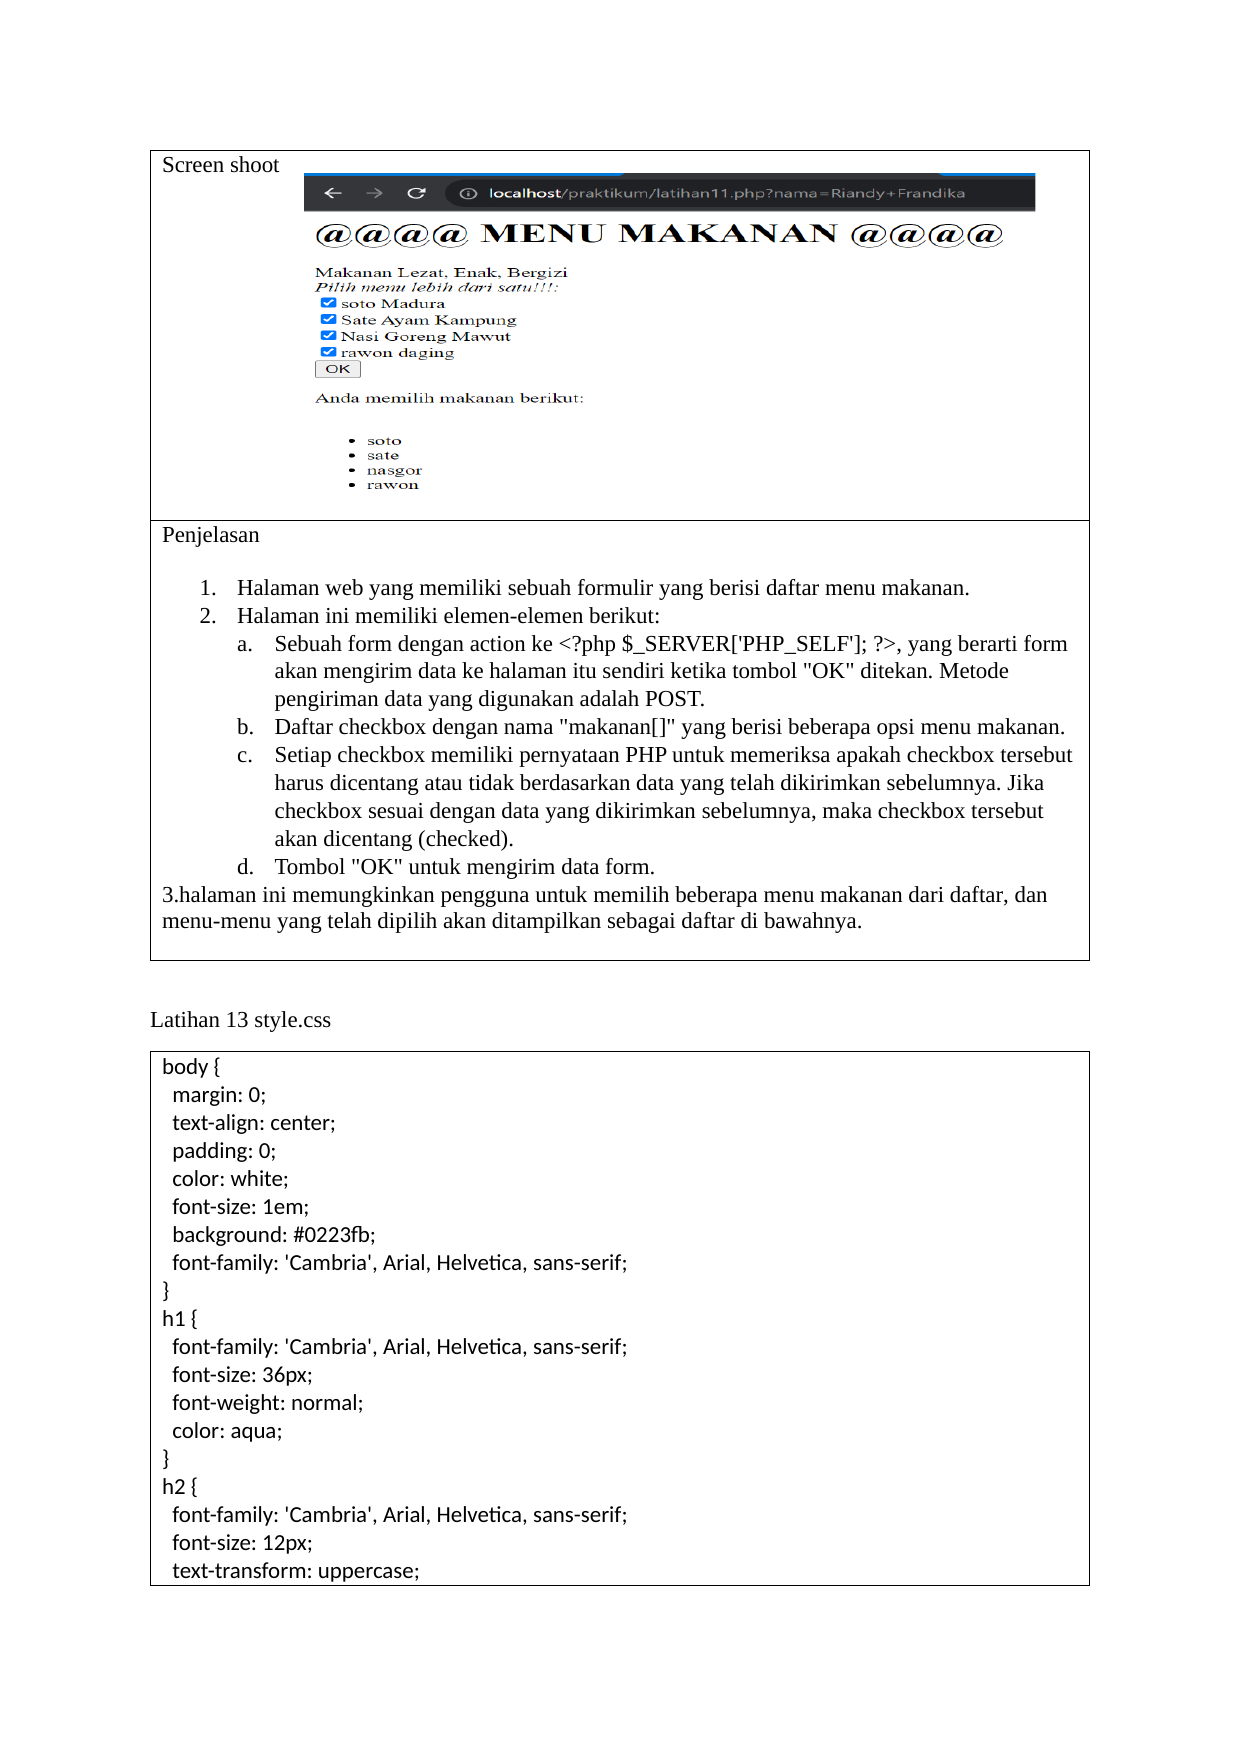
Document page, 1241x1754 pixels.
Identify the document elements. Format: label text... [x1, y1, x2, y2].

table_cell Penjelasan Halaman web yang memiliki sebuah formulir yang berisi daftar menu makanan. Halaman ini memiliki elemen-elemen berikut: Sebuah form dengan action ke <?php $_SERVER['PHP_SELF']; ?>, yang berarti form akan mengirim data ke halaman itu sendiri ketika tombol "OK" ditekan. Metode pengiriman data yang digunakan adalah POST. Daftar checkbox dengan nama "makanan[]" yang berisi beberapa opsi menu makanan. Setiap checkbox memiliki pernyataan PHP untuk memeriksa apakah checkbox tersebut harus dicentang atau tidak berdasarkan data yang telah dikirimkan sebelumnya. Jika checkbox sesuai dengan data yang dikirimkan sebelumnya, maka checkbox tersebut akan dicentang (checked). Tombol "OK" untuk mengirim data form. 3.halaman ini memungkinkan pengguna untuk memilih beberapa menu makanan dari daftar, dan menu-menu yang telah dipilih akan ditampilkan sebagai daftar di bawahnya. [151, 521, 1089, 960]
picture [304, 173, 1036, 514]
table_cell Screen shoot [151, 151, 1089, 520]
text Latihan 13 style.css [150, 1006, 1090, 1032]
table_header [151, 1052, 1089, 1584]
